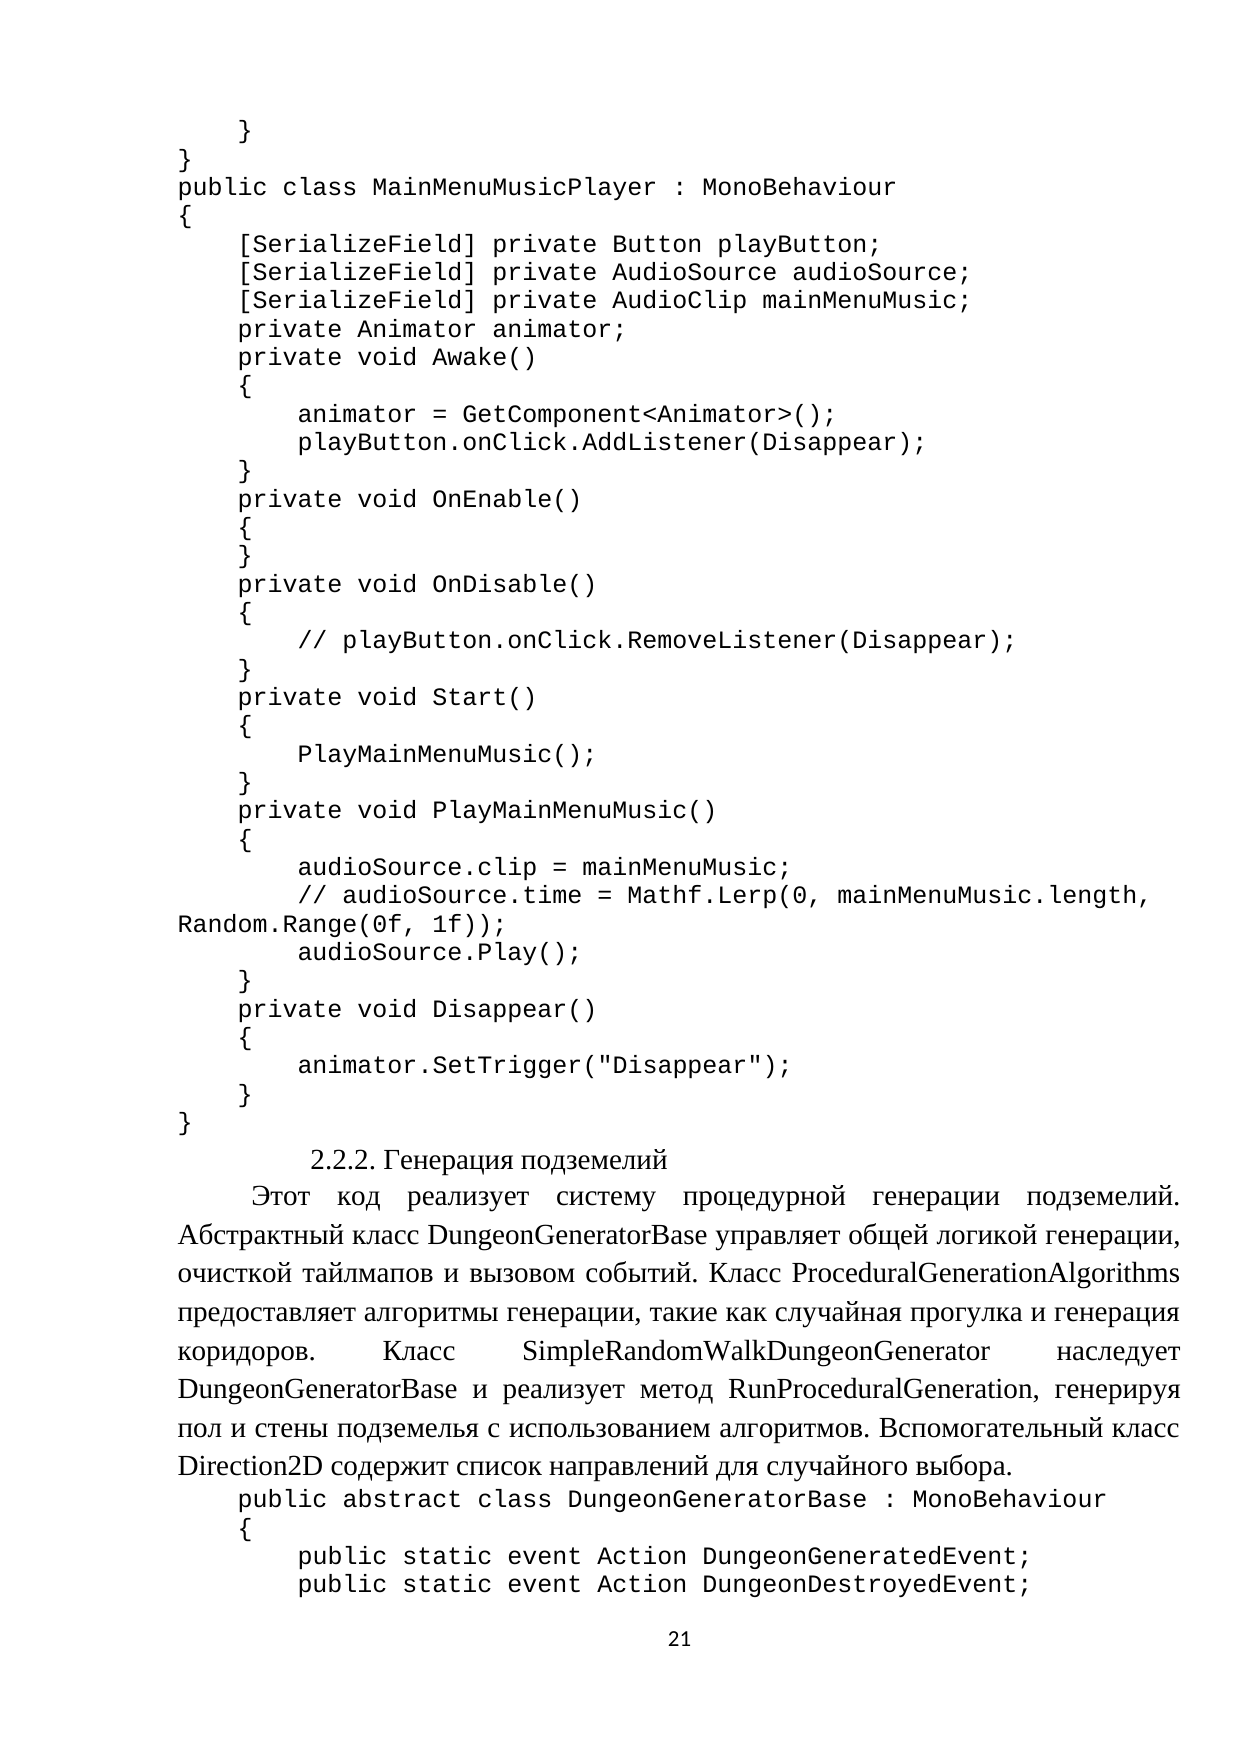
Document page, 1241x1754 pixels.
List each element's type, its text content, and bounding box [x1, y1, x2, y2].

text { [177, 826, 1181, 855]
text public static event Action DungeonDestroyedEvent; [177, 1572, 1181, 1600]
text [SerializeField] private AudioSource audioSource; [177, 260, 1181, 288]
text playButton.onClick.AddListener(Disappear); [177, 430, 1181, 458]
text { [177, 713, 1181, 741]
text public static event Action DungeonGeneratedEvent; [177, 1543, 1181, 1572]
text } [177, 968, 1181, 996]
text PlayMainMenuMusic(); [177, 741, 1181, 770]
text public class MainMenuMusicPlayer : MonoBehaviour [177, 175, 1181, 203]
text private Animator animator; [177, 316, 1181, 345]
text private void Disappear() [177, 996, 1181, 1025]
text } [177, 118, 1181, 146]
text public abstract class DungeonGeneratorBase : MonoBehaviour [177, 1487, 1181, 1515]
text { [177, 373, 1181, 401]
text { [177, 515, 1181, 543]
text // audioSource.time = Mathf.Lerp(0, mainMenuMusic.length, Random.Range(0f, 1f)); [177, 883, 1181, 940]
text private void OnEnable() [177, 486, 1181, 515]
text } [177, 1110, 1181, 1138]
text animator = GetComponent<Animator>(); [177, 401, 1181, 430]
text { [177, 1515, 1181, 1543]
text { [177, 1025, 1181, 1053]
text [SerializeField] private Button playButton; [177, 231, 1181, 260]
text private void Awake() [177, 345, 1181, 373]
text } [177, 770, 1181, 798]
text audioSource.clip = mainMenuMusic; [177, 855, 1181, 883]
text { [177, 203, 1181, 231]
text private void OnDisable() [177, 571, 1181, 600]
text private void PlayMainMenuMusic() [177, 798, 1181, 826]
text private void Start() [177, 685, 1181, 713]
text } [177, 458, 1181, 486]
text } [177, 543, 1181, 571]
text audioSource.Play(); [177, 940, 1181, 968]
subtitle 2.2.2. Генерация подземелий [177, 1142, 1181, 1176]
text { [177, 600, 1181, 628]
text [SerializeField] private AudioClip mainMenuMusic; [177, 288, 1181, 316]
text } [177, 146, 1181, 175]
text } [177, 656, 1181, 685]
text // playButton.onClick.RemoveListener(Disappear); [177, 628, 1181, 656]
text animator.SetTrigger("Disappear"); [177, 1053, 1181, 1081]
text } [177, 1081, 1181, 1110]
text Этот код реализует систему процедурной генерации подземелий. Абстрактный класс DungeonGeneratorBase управляет общей логикой генерации, очисткой тайлмапов и вызовом событий. Класс ProceduralGenerationAlgorithms предоставляет алгоритмы генерации, такие как случайная прогулка и генерация коридоров. Класс SimpleRandomWalkDungeonGenerator наследует DungeonGeneratorBase и реализует метод RunProceduralGeneration, генерируя пол и стены подземелья с использованием алгоритмов. Вспомогательный класс Direction2D содержит список направлений для случайного выбора. [177, 1178, 1181, 1482]
